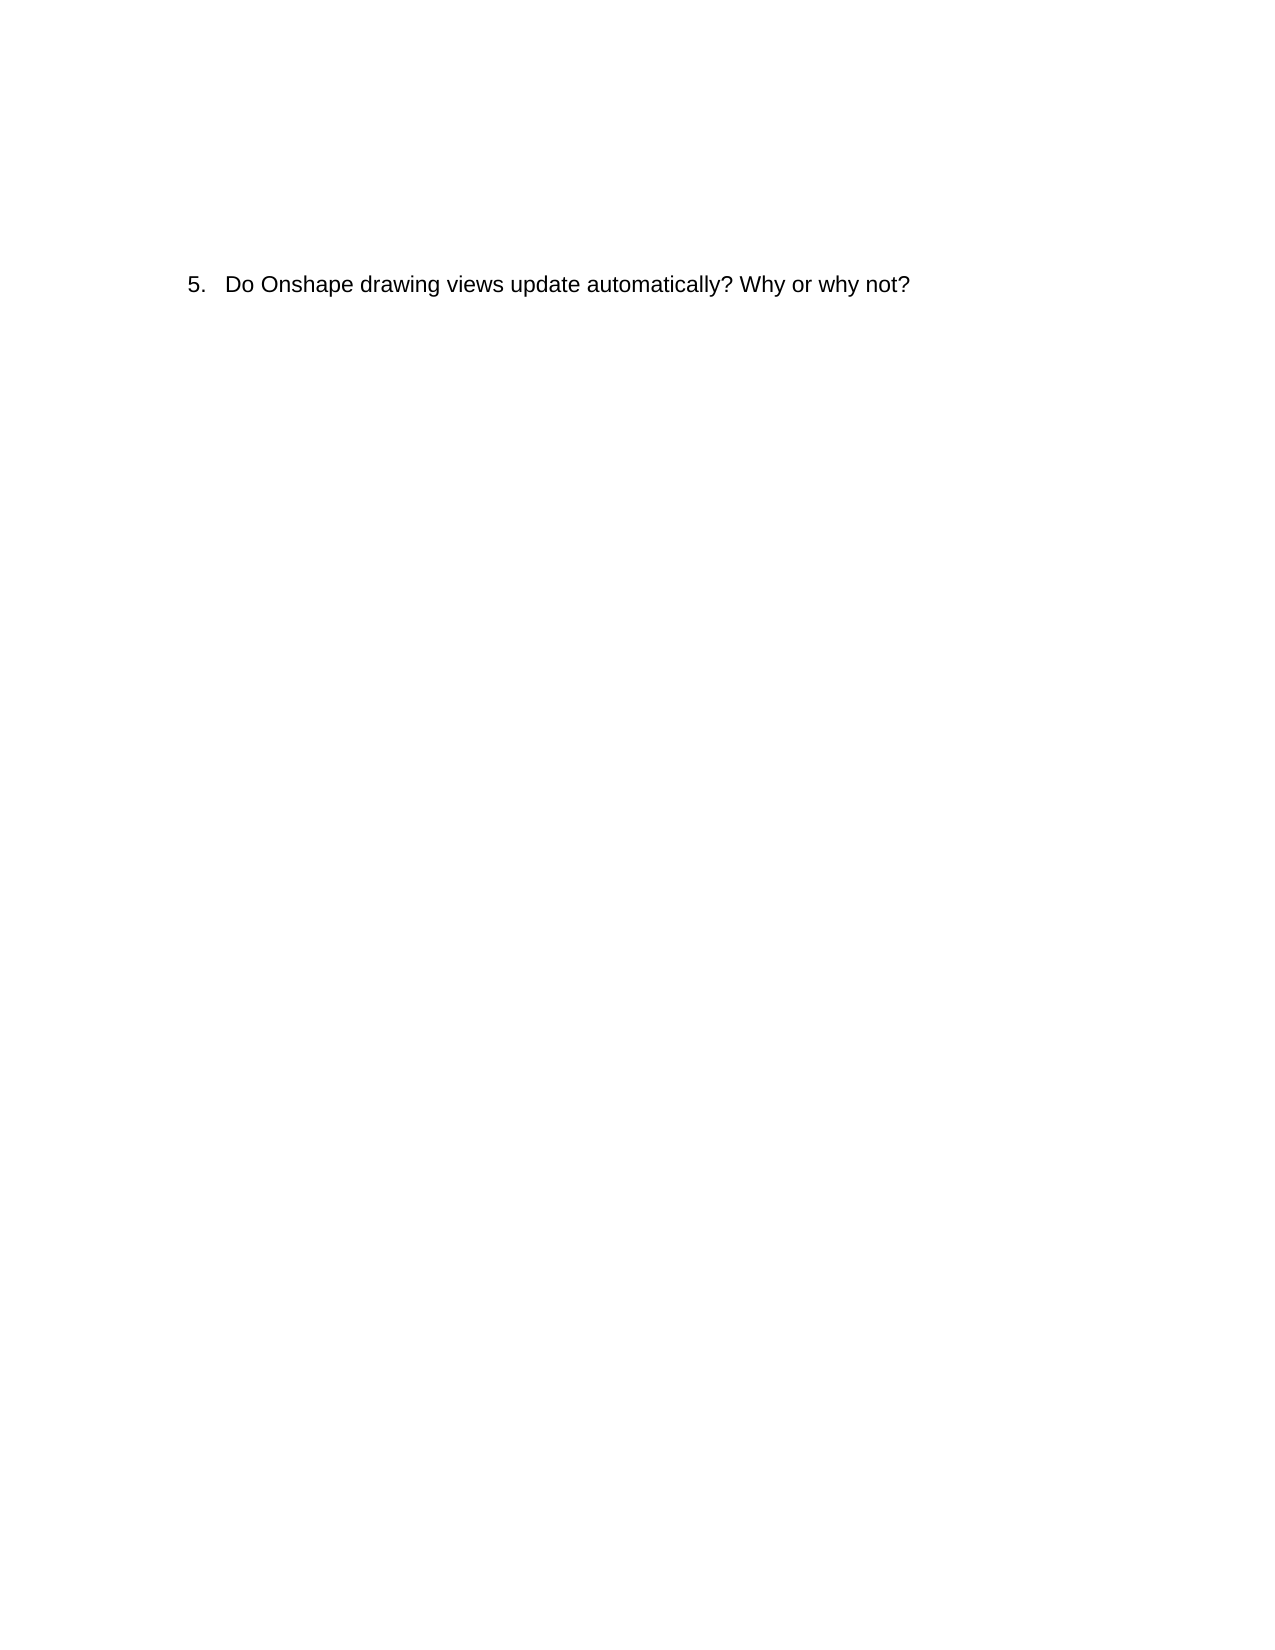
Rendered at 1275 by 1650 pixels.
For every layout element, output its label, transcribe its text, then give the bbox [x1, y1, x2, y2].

list Do Onshape drawing views update automatically? Why or why not? [187, 271, 1125, 297]
